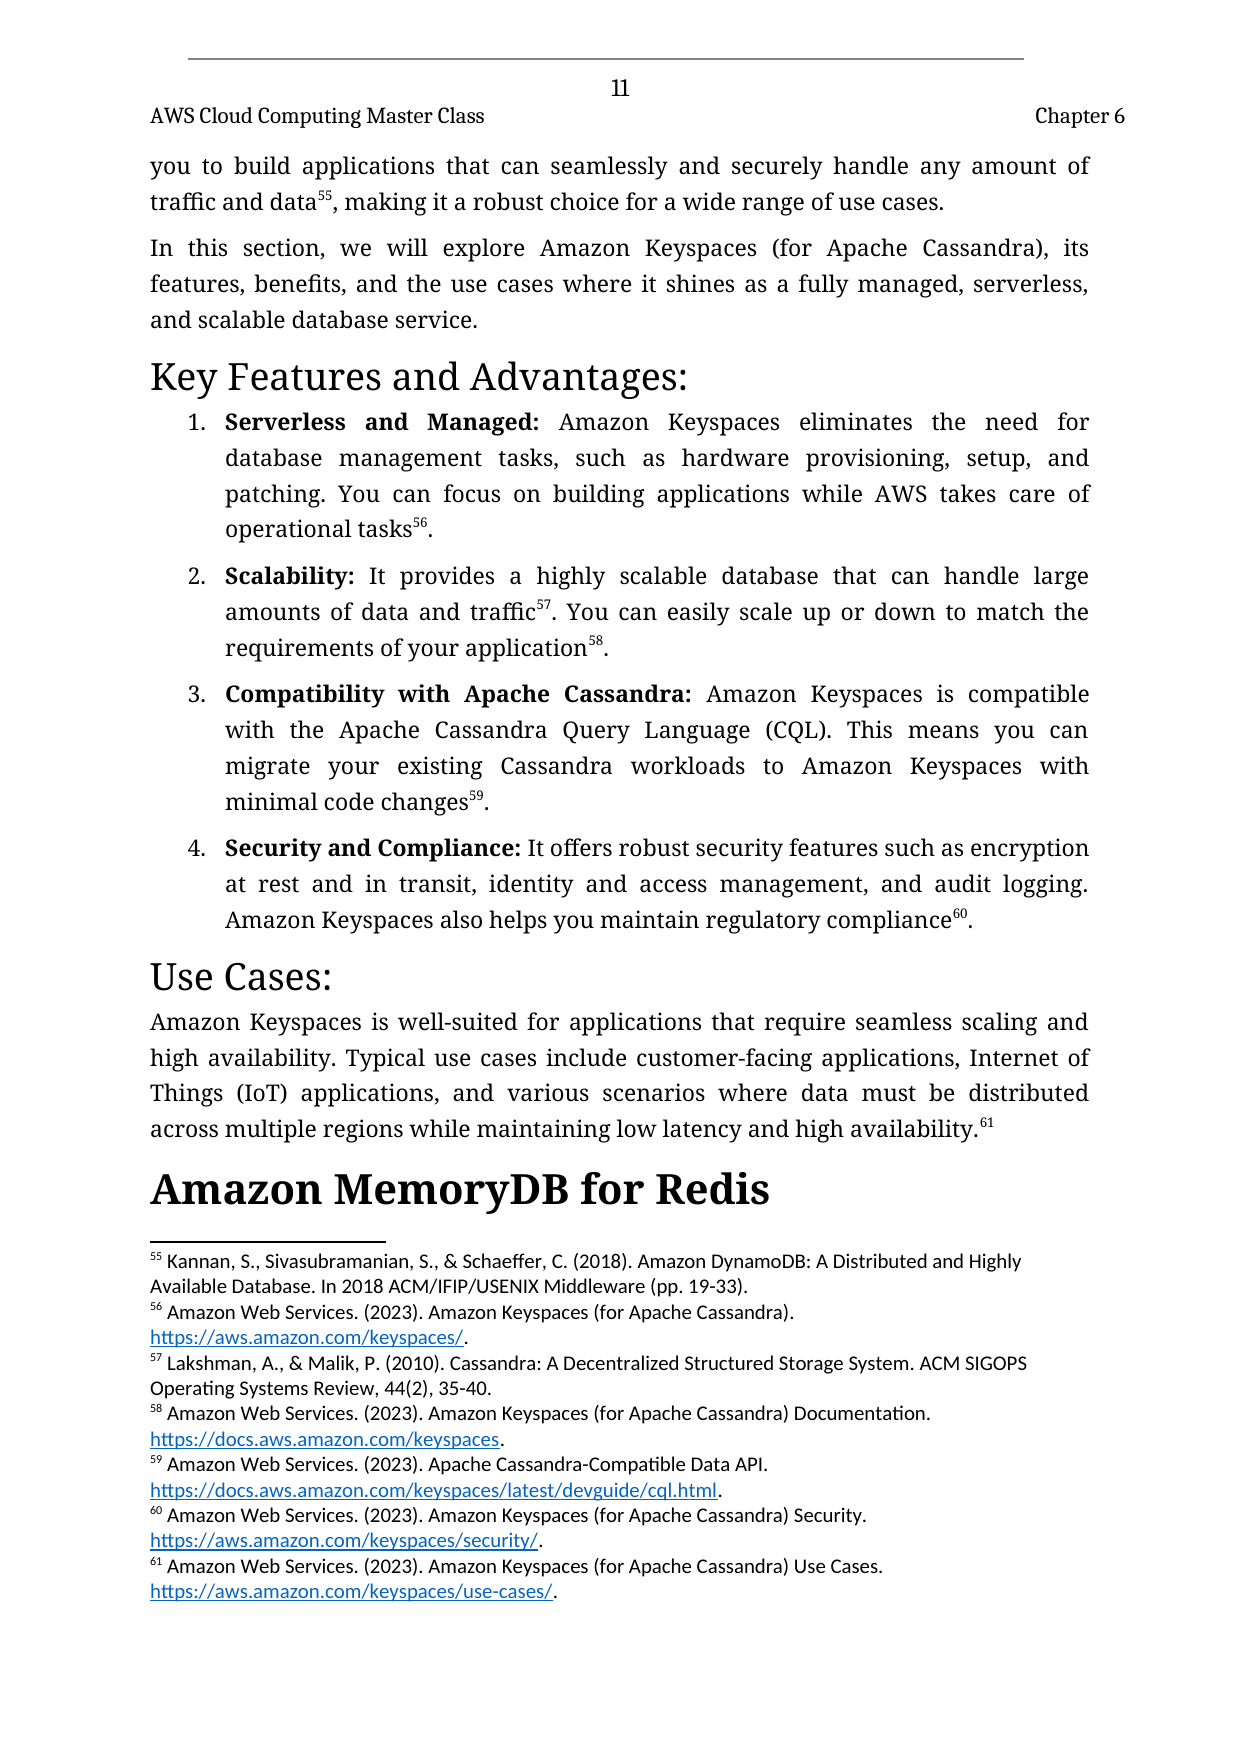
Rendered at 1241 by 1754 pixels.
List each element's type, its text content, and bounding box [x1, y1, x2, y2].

list Serverless and Managed: Amazon Keyspaces eliminates the need for database management tasks, such as hardware provisioning, setup, and patching. You can focus on building applications while AWS takes care of operational tasks. [187, 406, 1090, 545]
text Key Features and Advantages: [150, 351, 1090, 402]
text Use Cases: [150, 950, 1090, 1001]
text Amazon Keyspaces is well-suited for applications that require seamless scaling and high availability. Typical use cases include customer-facing applications, Internet of Things (IoT) applications, and various scenarios where data must be distributed across multiple regions while maintaining low latency and high availability. [150, 1006, 1090, 1144]
list Scalability: It provides a highly scalable database that can handle large amounts of data and traffic. You can easily scale up or down to match the requirements of your application. [187, 560, 1090, 663]
text In this section, we will explore Amazon Keyspaces (for Apache Cassandra), its features, benefits, and the use cases where it shines as a fully managed, serverless, and scalable database service. [150, 232, 1090, 335]
text Amazon Keyspaces (for Apache Cassandra) is a fully managed, serverless, scalable, and highly available database service offered by Amazon Web Services (AWS). It is designed to provide the best of both worlds: the scalability and flexibility of Apache Cassandra and the benefits of AWS's managed services. Amazon Keyspaces allows you to build applications that can seamlessly and securely handle any amount of traffic and data, making it a robust choice for a wide range of use cases. [150, 150, 1090, 217]
text Amazon MemoryDB for Redis [150, 1160, 1090, 1216]
list Security and Compliance: It offers robust security features such as encryption at rest and in transit, identity and access management, and audit logging. Amazon Keyspaces also helps you maintain regulatory compliance. [187, 832, 1090, 935]
list Compatibility with Apache Cassandra: Amazon Keyspaces is compatible with the Apache Cassandra Query Language (CQL). This means you can migrate your existing Cassandra workloads to Amazon Keyspaces with minimal code changes. [187, 678, 1090, 817]
